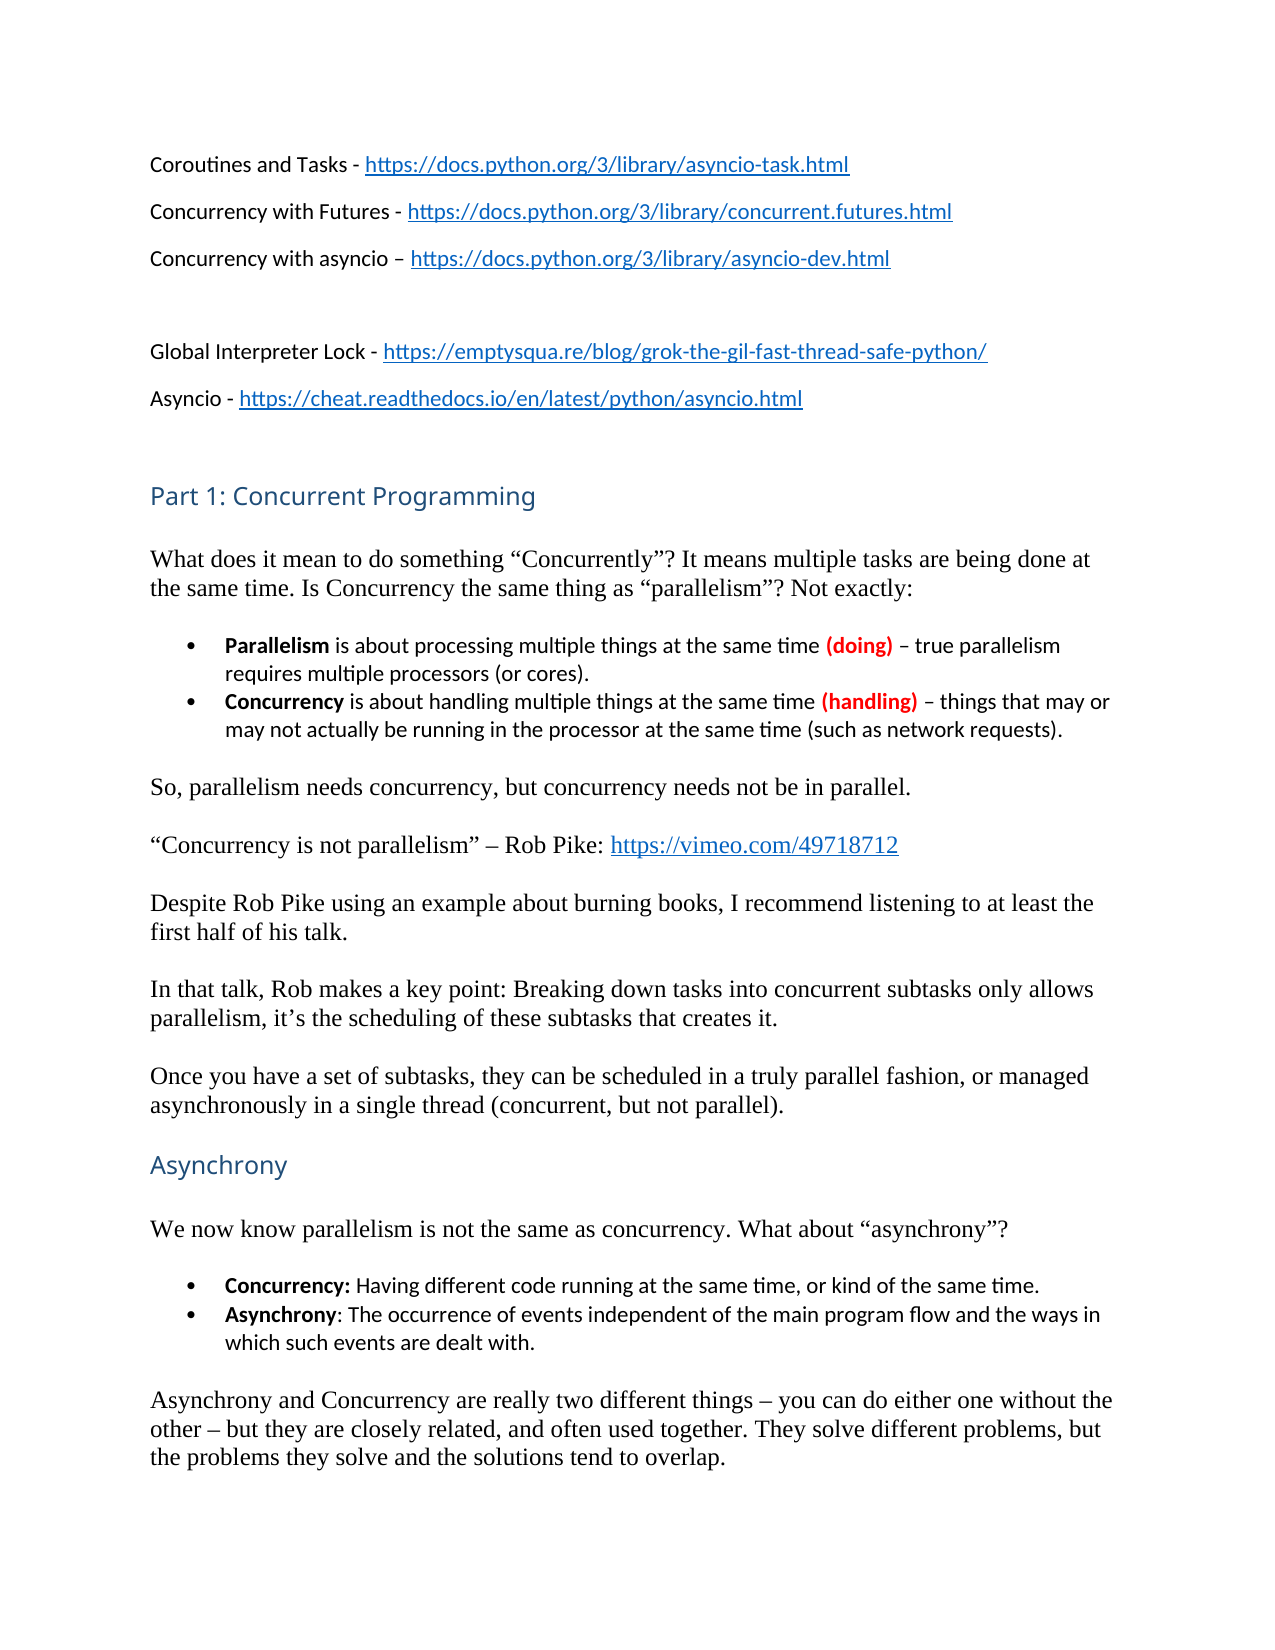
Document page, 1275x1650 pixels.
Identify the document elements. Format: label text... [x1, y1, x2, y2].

text Global Interpreter Lock - https://emptysqua.re/blog/grok-the-gil-fast-thread-safe-python/ [150, 337, 1125, 366]
list Asynchrony: The occurrence of events independent of the main program flow and the ways in which such events are dealt with. [187, 1300, 1125, 1356]
text We now know parallelism is not the same as concurrency. What about “asynchrony”? [150, 1214, 1125, 1242]
text In that talk, Rob makes a key point: Breaking down tasks into concurrent subtasks only allows parallelism, it’s the scheduling of these subtasks that creates it. [150, 974, 1125, 1032]
text Concurrency with asyncio – https://docs.python.org/3/library/asyncio-dev.html [150, 244, 1125, 272]
text Despite Rob Pike using an example about burning books, I recommend listening to at least the first half of his talk. [150, 888, 1125, 945]
text Coroutines and Tasks - https://docs.python.org/3/library/asyncio-task.html [150, 150, 1125, 178]
text Asyncio - https://cheat.readthedocs.io/en/latest/python/asyncio.html [150, 384, 1125, 412]
text Once you have a set of subtasks, they can be scheduled in a truly parallel fashion, or managed asynchronously in a single thread (concurrent, but not parallel). [150, 1061, 1125, 1119]
subtitle Asynchrony [150, 1148, 1125, 1182]
text What does it mean to do something “Concurrently”? It means multiple tasks are being done at the same time. Is Concurrency the same thing as “parallelism”? Not exactly: [150, 544, 1125, 602]
list Concurrency is about handling multiple things at the same time (handling) – things that may or may not actually be running in the processor at the same time (such as network requests). [187, 687, 1125, 743]
text So, parallelism needs concurrency, but concurrency needs not be in parallel. [150, 772, 1125, 801]
text Asynchrony and Concurrency are really two different things – you can do either one without the other – but they are closely related, and often used together. They solve different problems, but the problems they solve and the solutions tend to overlap. [150, 1385, 1125, 1471]
text Concurrency with Futures - https://docs.python.org/3/library/concurrent.futures.html [150, 197, 1125, 225]
list Concurrency: Having different code running at the same time, or kind of the same time. [187, 1272, 1125, 1300]
text “Concurrency is not parallelism” – Rob Pike: https://vimeo.com/49718712 [150, 830, 1125, 859]
subtitle Part 1: Concurrent Programming [150, 478, 1125, 512]
list Parallelism is about processing multiple things at the same time (doing) – true parallelism requires multiple processors (or cores). [187, 631, 1125, 687]
